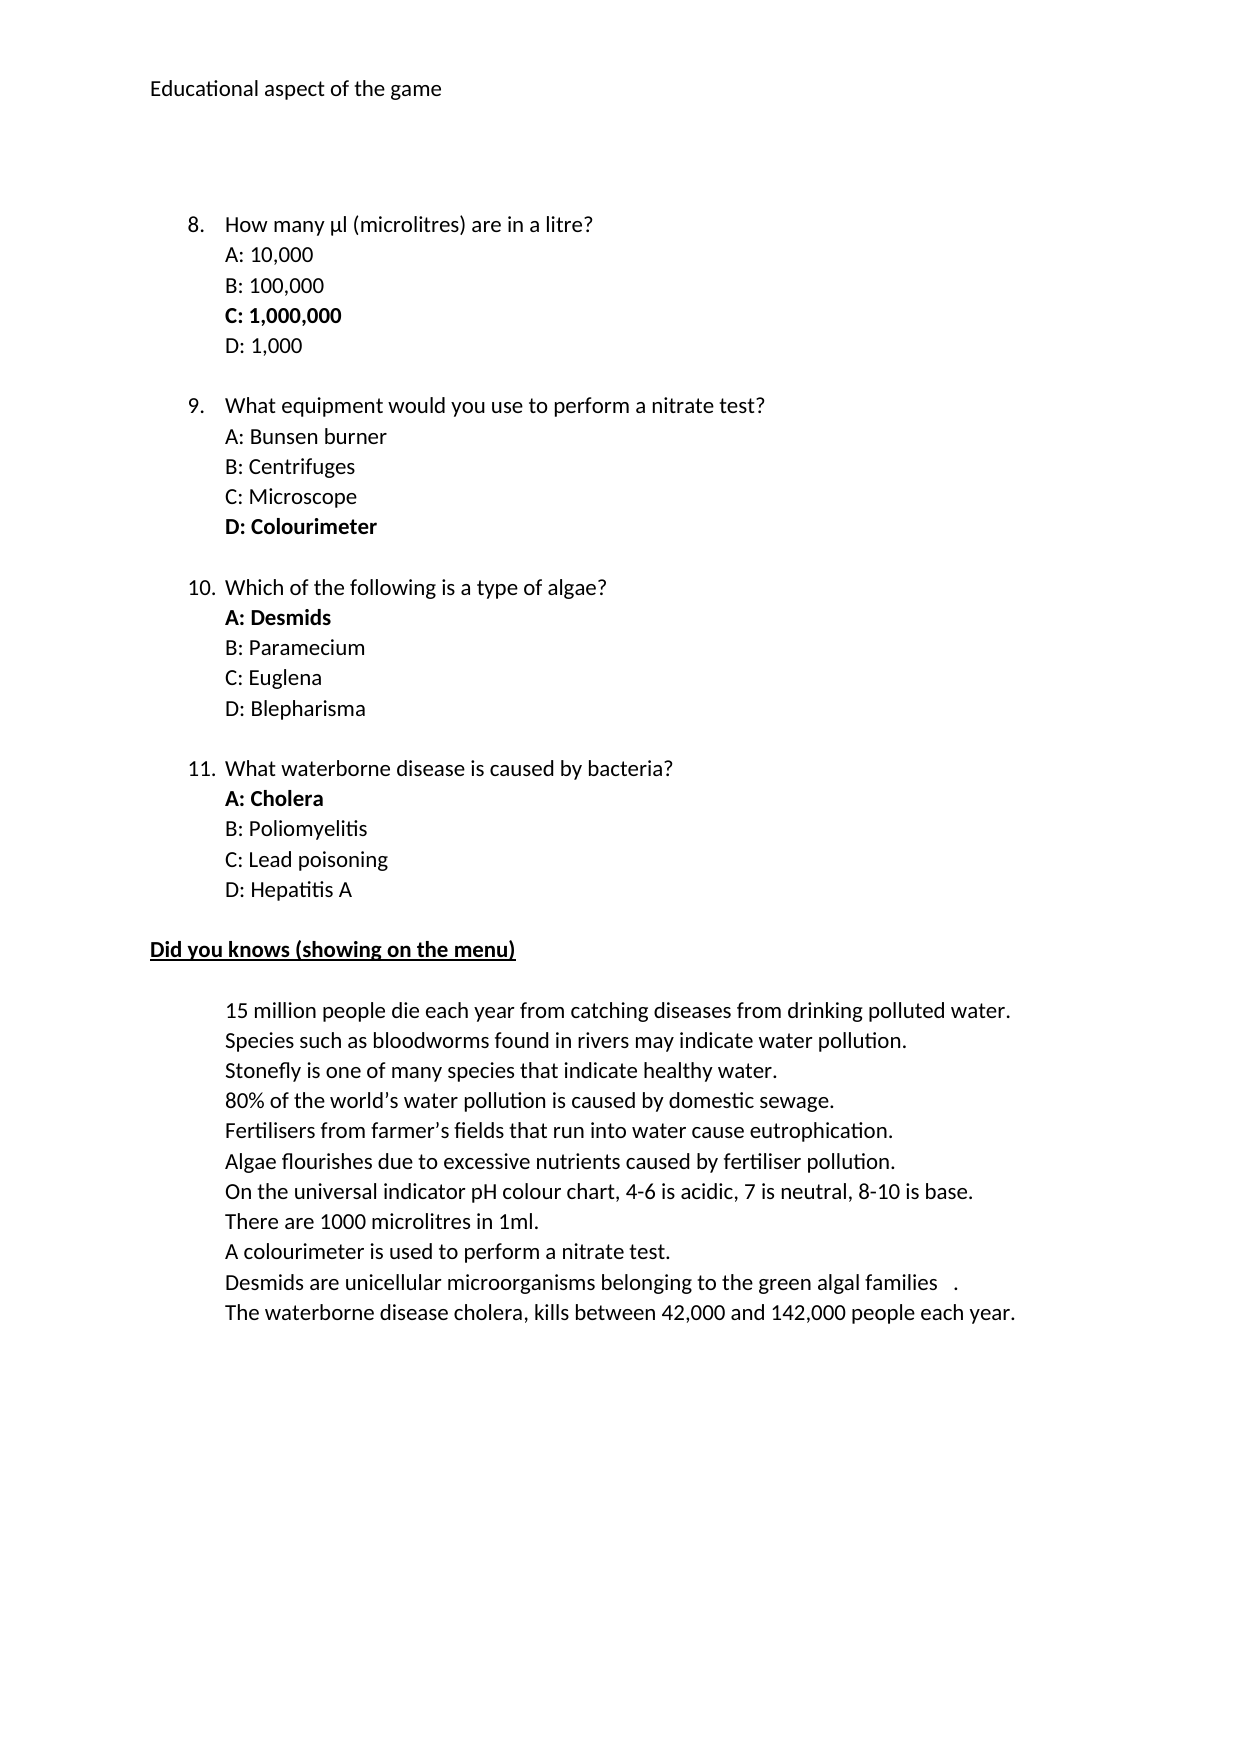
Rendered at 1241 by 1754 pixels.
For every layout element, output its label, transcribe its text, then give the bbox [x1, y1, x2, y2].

list A: Bunsen burner [225, 422, 1090, 450]
list B: Poliomyelitis [225, 814, 1090, 843]
list C: Euglena [225, 663, 1090, 692]
list The waterborne disease cholera, kills between 42,000 and 142,000 people each year. [225, 1298, 1090, 1326]
list B: Paramecium [225, 633, 1090, 661]
list 80% of the world’s water pollution is caused by domestic sewage. [225, 1086, 1090, 1114]
list Fertilisers from farmer’s fields that run into water cause eutrophication. [225, 1117, 1090, 1145]
list D: Colourimeter [225, 512, 1090, 541]
list Desmids are unicellular microorganisms belonging to the green algal families . [225, 1268, 1090, 1296]
list There are 1000 microlitres in 1ml. [225, 1207, 1090, 1235]
list A: Cholera [225, 784, 1090, 812]
list Algae flourishes due to excessive nutrients caused by fertiliser pollution. [225, 1147, 1090, 1175]
list What waterborne disease is caused by bacteria? [187, 754, 1090, 782]
list C: Lead poisoning D: Hepatitis A [225, 845, 1090, 903]
list How many µl (microlitres) are in a litre? [187, 210, 1090, 238]
list B: Centrifuges [225, 452, 1090, 480]
list D: 1,000 [225, 331, 1090, 359]
list Species such as bloodworms found in rivers may indicate water pollution. [225, 1026, 1090, 1054]
text Did you knows (showing on the menu) [150, 935, 1090, 963]
list D: Blepharisma [225, 694, 1090, 722]
list 15 million people die each year from catching diseases from drinking polluted water. [225, 996, 1090, 1024]
list C: 1,000,000 [225, 301, 1090, 329]
list Stonefly is one of many species that indicate healthy water. [225, 1056, 1090, 1084]
list B: 100,000 [225, 271, 1090, 299]
list C: Microscope [225, 482, 1090, 510]
list A: Desmids [225, 603, 1090, 631]
list On the universal indicator pH colour chart, 4-6 is acidic, 7 is neutral, 8-10 is base. [225, 1177, 1090, 1205]
list What equipment would you use to perform a nitrate test? [187, 392, 1090, 420]
list Which of the following is a type of algae? [187, 573, 1090, 601]
list A: 10,000 [225, 241, 1090, 269]
list A colourimeter is used to perform a nitrate test. [225, 1237, 1090, 1266]
